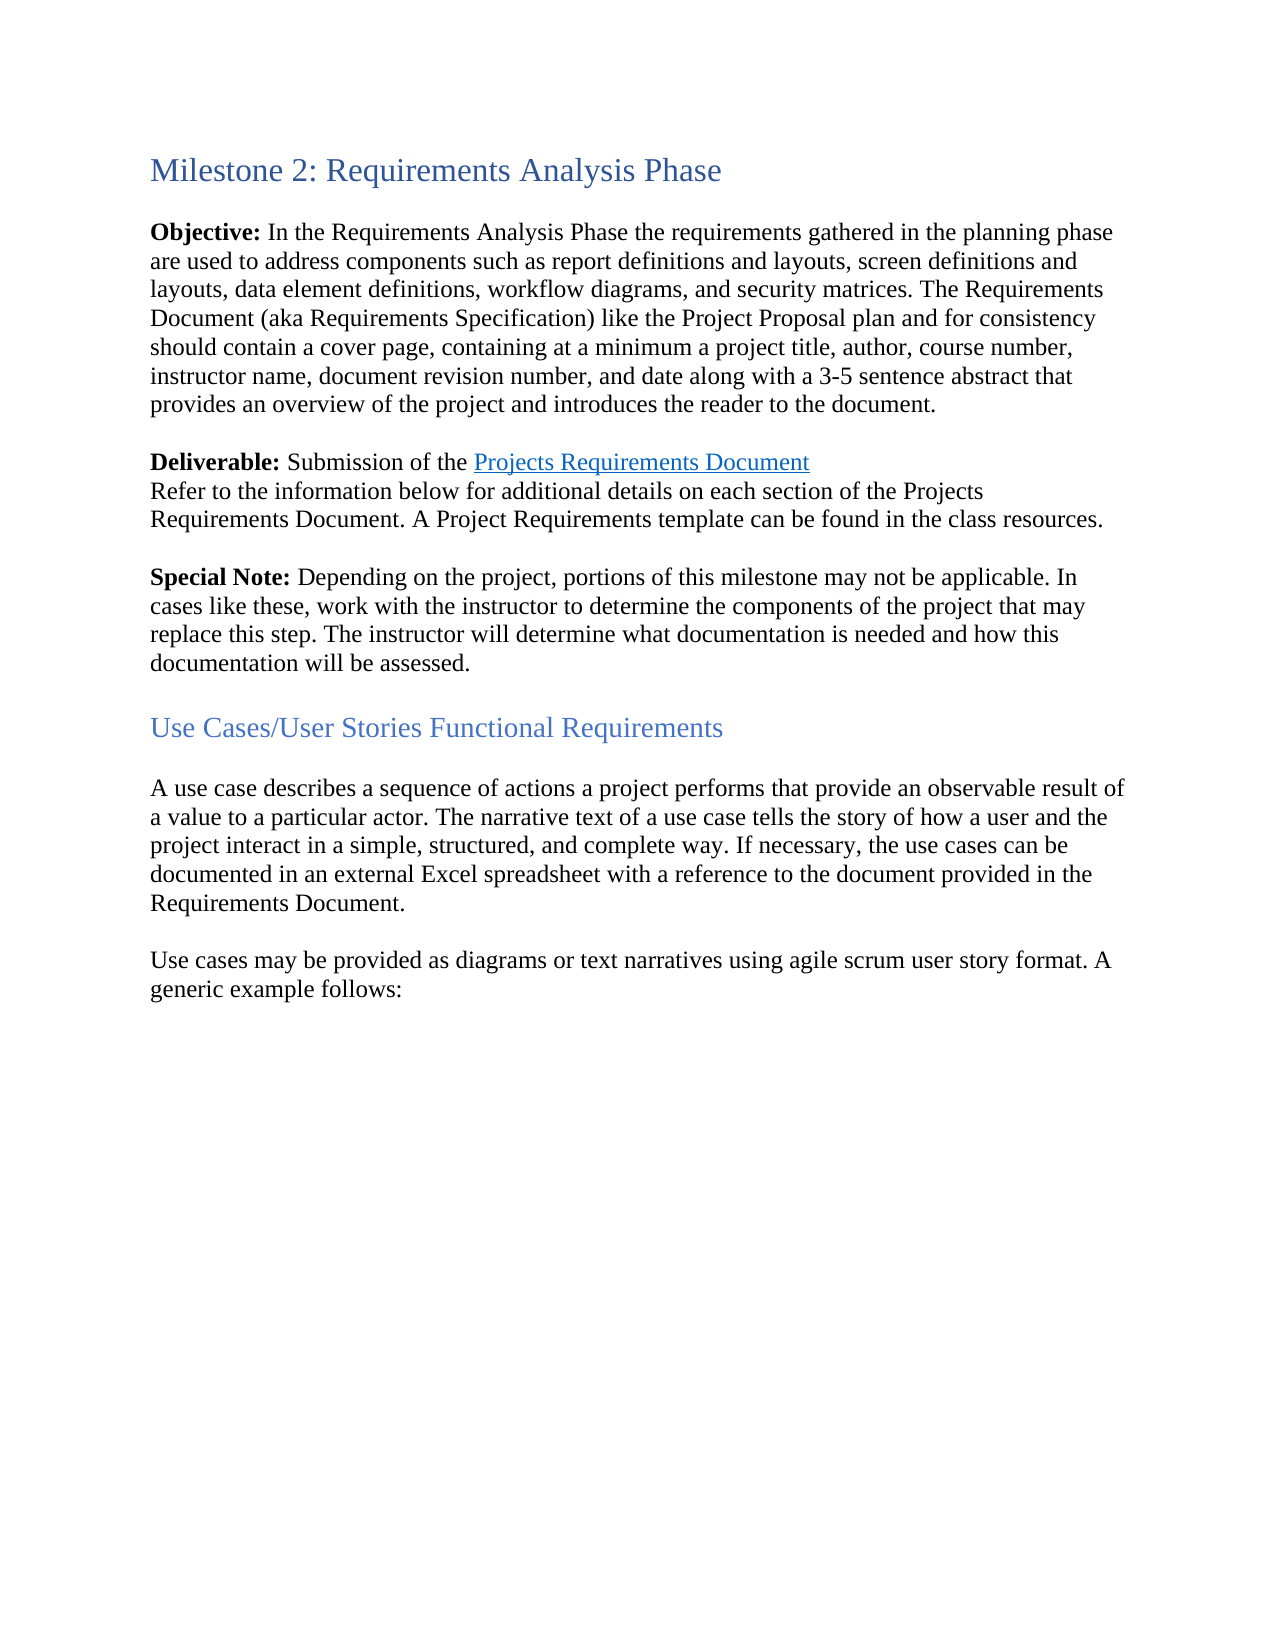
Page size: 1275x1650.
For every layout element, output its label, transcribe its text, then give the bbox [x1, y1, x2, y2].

text Deliverable: Submission of the Projects Requirements Document [150, 447, 1125, 476]
text Use Cases/User Stories Functional Requirements [150, 711, 1125, 744]
text A use case describes a sequence of actions a project performs thatroject s an a system technoligies ative text of tuse cases tells the store of how a user and the system interaacte in aa simple,shows provide an observable result of a value to a particular actor. The narrative text of a use case tells the story of how a user and the project interact in a simple, structured, and complete way. If necessary, the use cases can be documented in an external Excel spreadsheet with a reference to the document provided in the Requirements Document. [150, 773, 1125, 917]
text Special Note: Depending on the project, portions of this milestone may not be applicable. In cases like these, work with the instructor to determine the components of the project that may replace this step. The instructor will determine what documentation is needed and how this documentation will be assessed. [150, 562, 1125, 677]
text Use cases may be provided as diagrams or text narratives using agile scrum user story format. A generic example follows: [150, 945, 1125, 1003]
text Objective: In the Requirements Analysis Phase the requirements gathered in the planning phase are used to address components such as report definitions and layouts, screen definitions and layouts, data element definitions, workflow diagrams, and security matrices. The Requirements Document (aka Requirements Specification) like the Project Proposal plan and for consistency should contain a cover page, containing at a minimum a project title, author, course number, instructor name, document revision number, and date along with a 3-5 sentence abstract that provides an overview of the project and introduces the reader to the document. [150, 217, 1125, 418]
text Refer to the information below for additional details on each section of the Projects Requirements Document. A Project Requirements template can be found in the class resources. [150, 476, 1125, 533]
subtitle Milestone 2: Requirements Analysis Phase [150, 150, 1125, 188]
